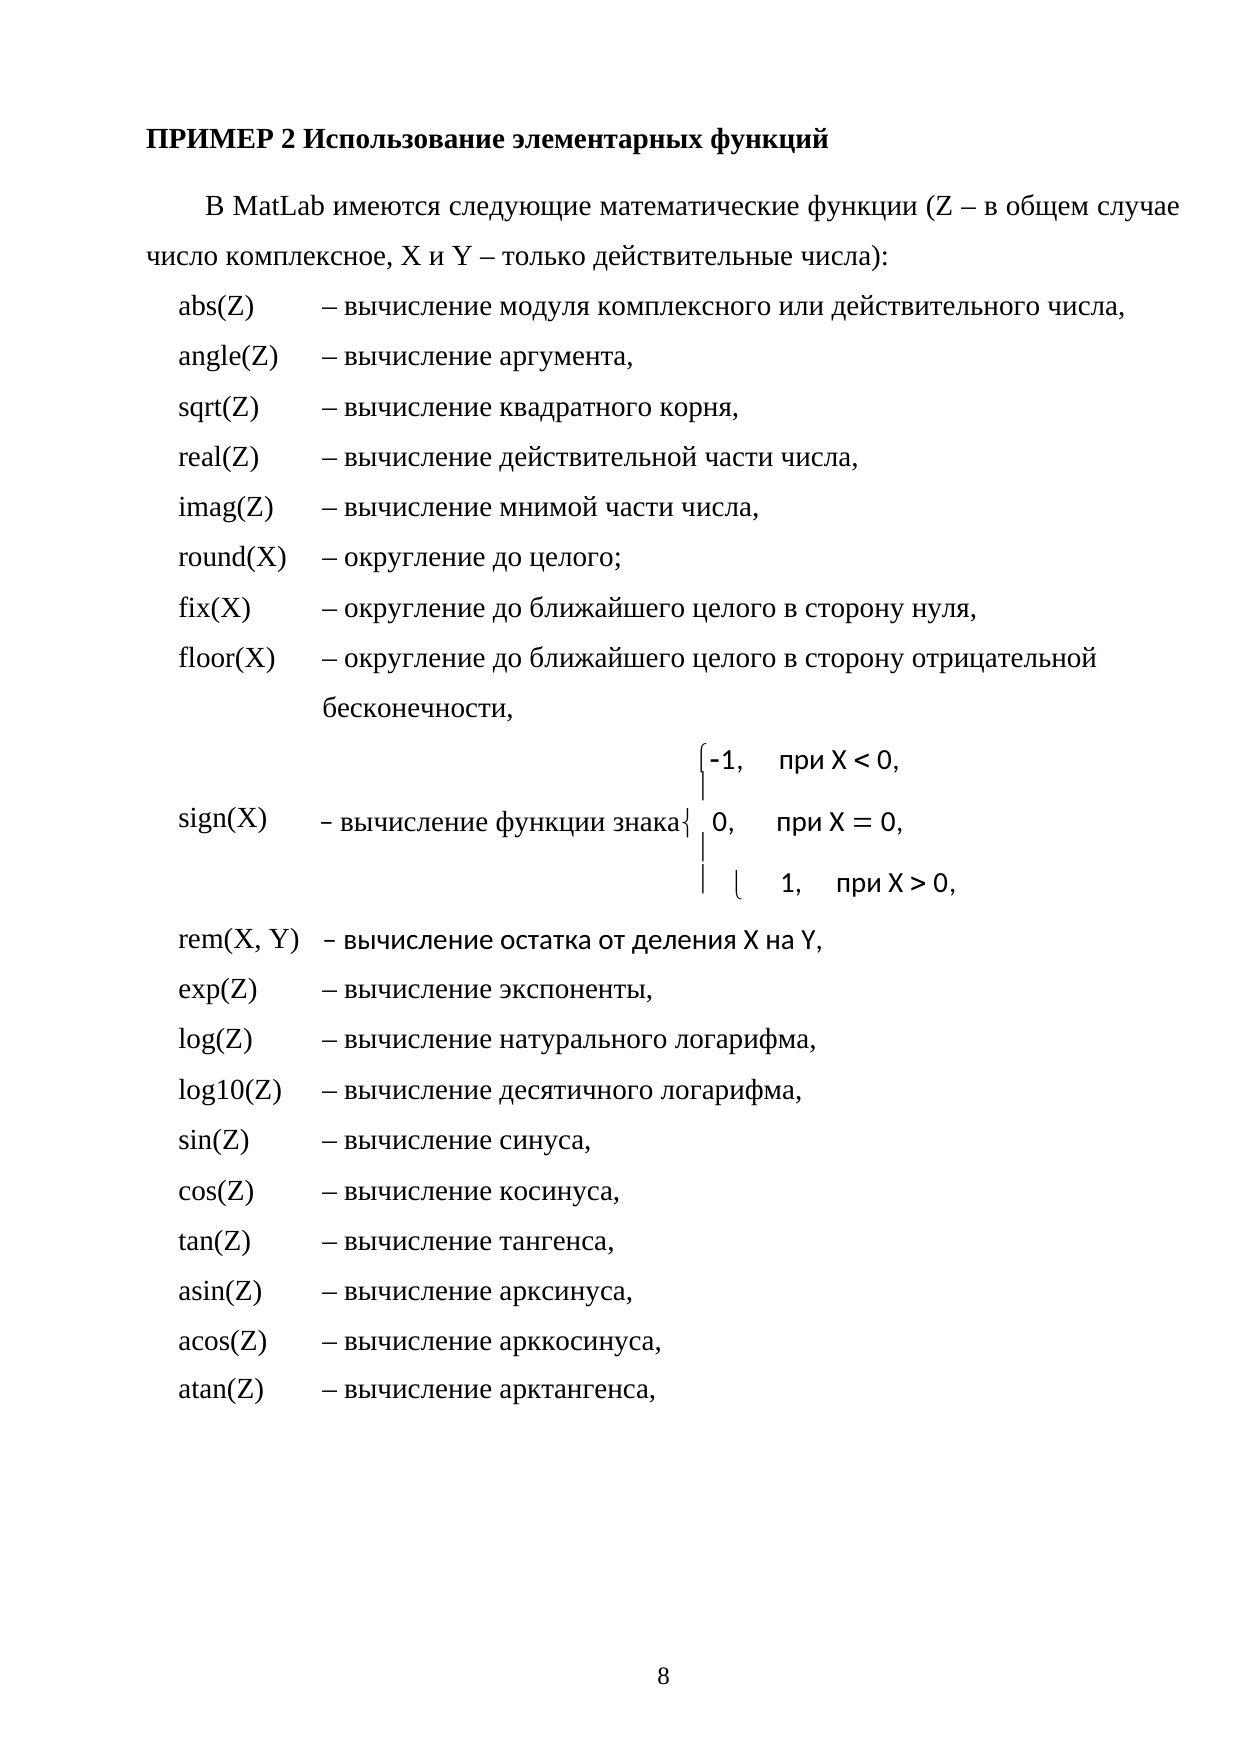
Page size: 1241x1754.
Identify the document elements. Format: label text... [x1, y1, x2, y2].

table_cell – округление до ближайшего целого в сторону нуля, [311, 582, 1202, 632]
table_cell asin(Z) [157, 1266, 311, 1316]
table_cell sign(X) [157, 733, 311, 913]
table_cell tan(Z) [157, 1215, 311, 1266]
table_cell – вычисление косинуса, [311, 1165, 1202, 1215]
table_cell – вычисление арксинуса, [311, 1266, 1202, 1316]
table_cell – вычисление экспоненты, [311, 964, 1202, 1014]
table_cell 1, при X  0,  – вычисление функции знака 0, при X  0,   1, при X  0, [311, 733, 1202, 913]
table_cell – округление до ближайшего целого в сторону отрицательной бесконечности, [311, 632, 1202, 732]
table_cell angle(Z) [157, 331, 311, 381]
table_header abs(Z) [157, 290, 311, 331]
table_cell cos(Z) [157, 1165, 311, 1215]
table_cell sin(Z) [157, 1115, 311, 1165]
table_cell fix(X) [157, 582, 311, 632]
text В MatLab имеются следующие математические функции (Z – в общем случае число комплексное, X и Y – только действительные числа): [146, 188, 1181, 271]
table_cell acos(Z) [157, 1316, 311, 1366]
table_cell sqrt(Z) [157, 381, 311, 431]
table_cell imag(Z) [157, 481, 311, 532]
table_cell – вычисление аргумента, [311, 331, 1202, 381]
table_cell – вычисление натурального логарифма, [311, 1014, 1202, 1064]
table_cell – округление до целого; [311, 532, 1202, 582]
table_header – вычисление арктангенса, [311, 1366, 1202, 1407]
table_cell exp(Z) [157, 964, 311, 1014]
table_cell – вычисление тангенса, [311, 1215, 1202, 1266]
table_cell – вычисление мнимой части числа, [311, 481, 1202, 532]
table_header – вычисление модуля комплексного или действительного числа, [311, 290, 1202, 331]
table_cell – вычисление остатка от деления X на Y, [311, 913, 1202, 964]
text ПРИМЕР 2 Использование элементарных функций [146, 121, 1181, 154]
table_cell – вычисление квадратного корня, [311, 381, 1202, 431]
table_cell log10(Z) [157, 1064, 311, 1114]
table_header atan(Z) [157, 1366, 311, 1407]
table_cell rem(X, Y) [157, 913, 311, 964]
table_cell – вычисление синуса, [311, 1115, 1202, 1165]
table_cell floor(X) [157, 632, 311, 732]
table_cell real(Z) [157, 431, 311, 481]
table_cell – вычисление десятичного логарифма, [311, 1064, 1202, 1114]
table_cell log(Z) [157, 1014, 311, 1064]
table_cell – вычисление арккосинуса, [311, 1316, 1202, 1366]
table_cell round(X) [157, 532, 311, 582]
table_cell – вычисление действительной части числа, [311, 431, 1202, 481]
